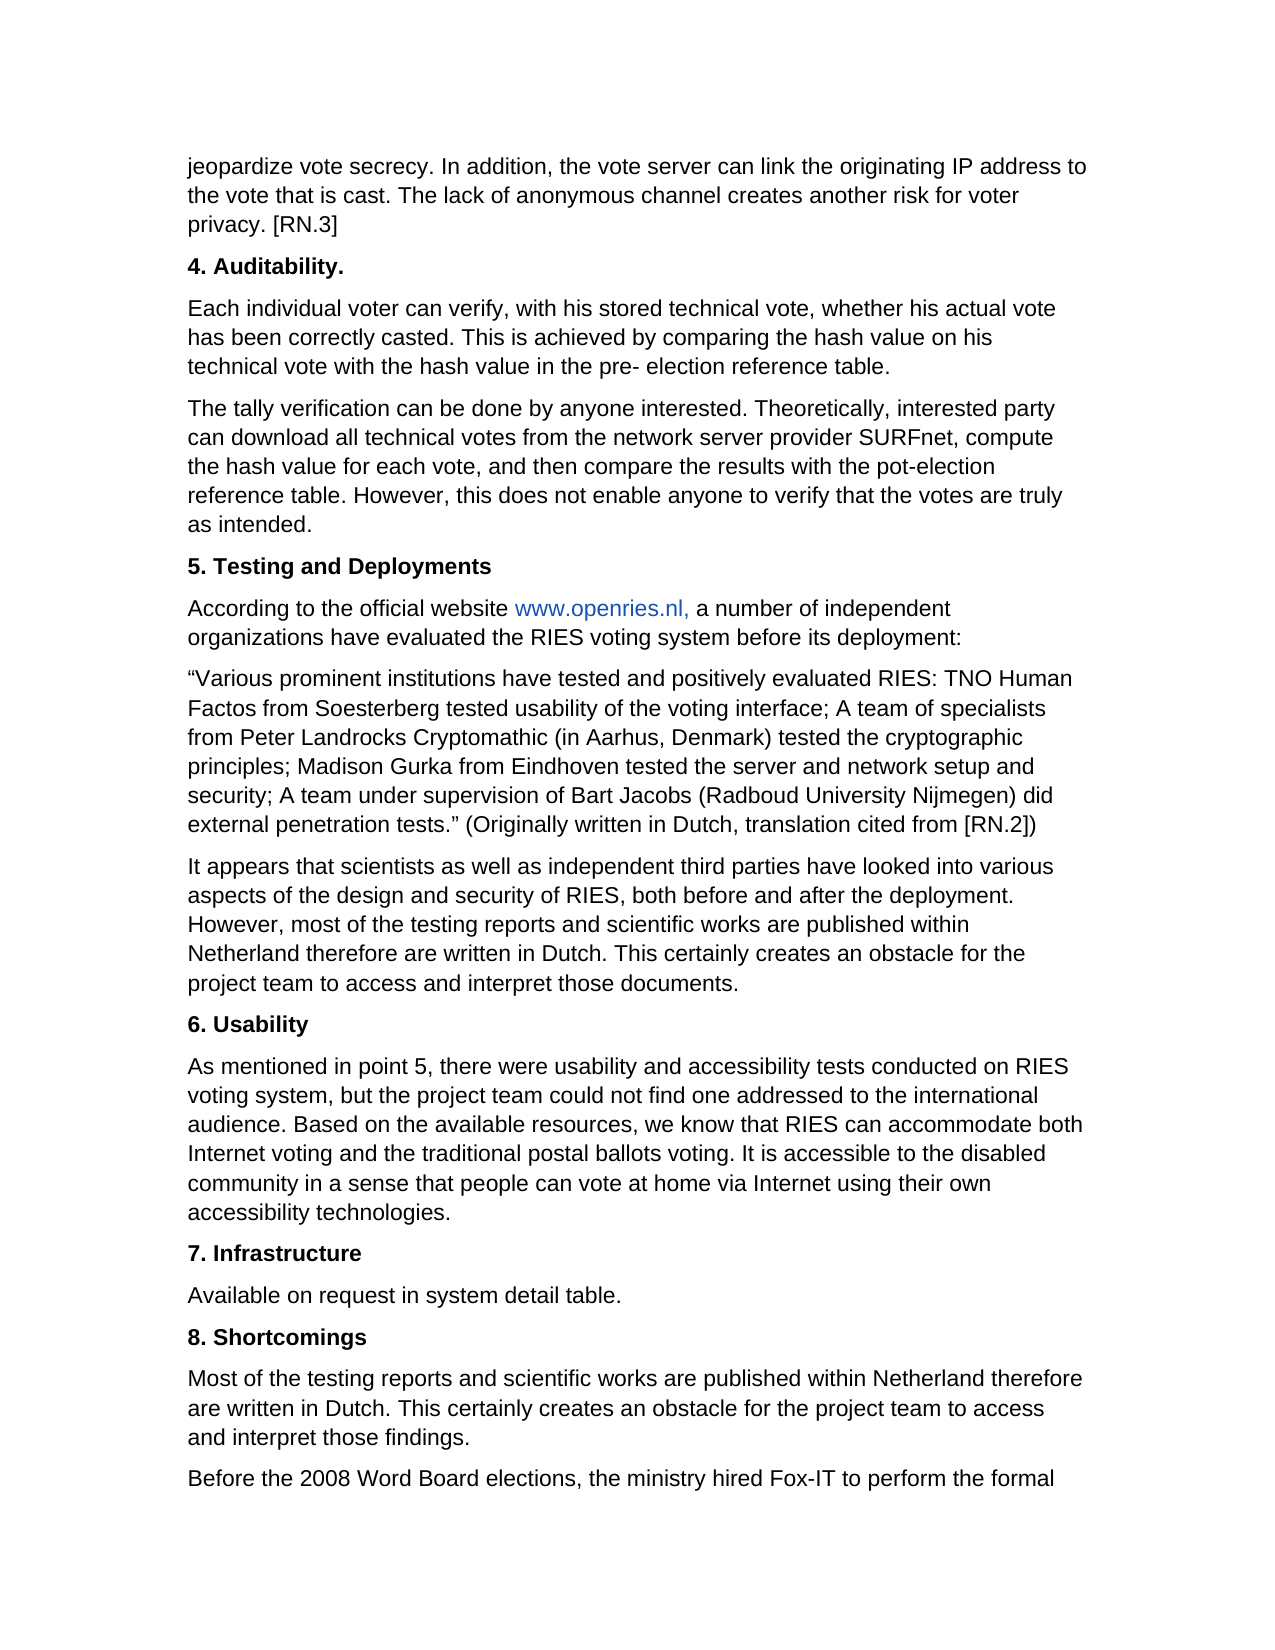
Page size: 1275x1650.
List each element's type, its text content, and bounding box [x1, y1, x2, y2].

text Available on request in system detail table. [187, 1279, 1087, 1308]
text It appears that scientists as well as independent third parties have looked into various aspects of the design and security of RIES, both before and after the deployment. However, most of the testing reports and scientific works are published within Netherland therefore are written in Dutch. This certainly creates an obstacle for the project team to access and interpret those documents. [187, 850, 1087, 996]
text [187, 150, 1087, 237]
text As mentioned in point 5, there were usability and accessibility tests conducted on RIES voting system, but the project team could not find one addressed to the international audience. Based on the available resources, we know that RIES can accommodate both Internet voting and the traditional postal ballots voting. It is accessible to the disabled community in a sense that people can vote at home via Internet using their own accessibility technologies. [187, 1050, 1087, 1225]
text 6. Usability [187, 1008, 1087, 1037]
text 8. Shortcomings [187, 1321, 1087, 1350]
text Most of the testing reports and scientific works are published within Netherland therefore are written in Dutch. This certainly creates an obstacle for the project team to access and interpret those findings. [187, 1362, 1087, 1450]
text 7. Infrastructure [187, 1237, 1087, 1267]
text 5. Testing and Deployments [187, 550, 1087, 579]
text According to the official website www.openries.nl, a number of independent organizations have evaluated the RIES voting system before its deployment: [187, 592, 1087, 650]
text The tally verification can be done by anyone interested. Theoretically, interested party can download all technical votes from the network server provider SURFnet, compute the hash value for each vote, and then compare the results with the pot-election reference table. However, this does not enable anyone to verify that the votes are truly as intended. [187, 392, 1087, 537]
text 4. Auditability. [187, 250, 1087, 279]
text “Various prominent institutions have tested and positively evaluated RIES: TNO Human Factos from Soesterberg tested usability of the voting interface; A team of specialists from Peter Landrocks Cryptomathic (in Aarhus, Denmark) tested the cryptographic principles; Madison Gurka from Eindhoven tested the server and network setup and security; A team under supervision of Bart Jacobs (Radboud University Nijmegen) did external penetration tests.” (Originally written in Dutch, translation cited from [RN.2]) [187, 662, 1087, 837]
text Each individual voter can verify, with his stored technical vote, whether his actual vote has been correctly casted. This is achieved by comparing the hash value on his technical vote with the hash value in the pre- election reference table. [187, 292, 1087, 379]
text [187, 1462, 1087, 1492]
